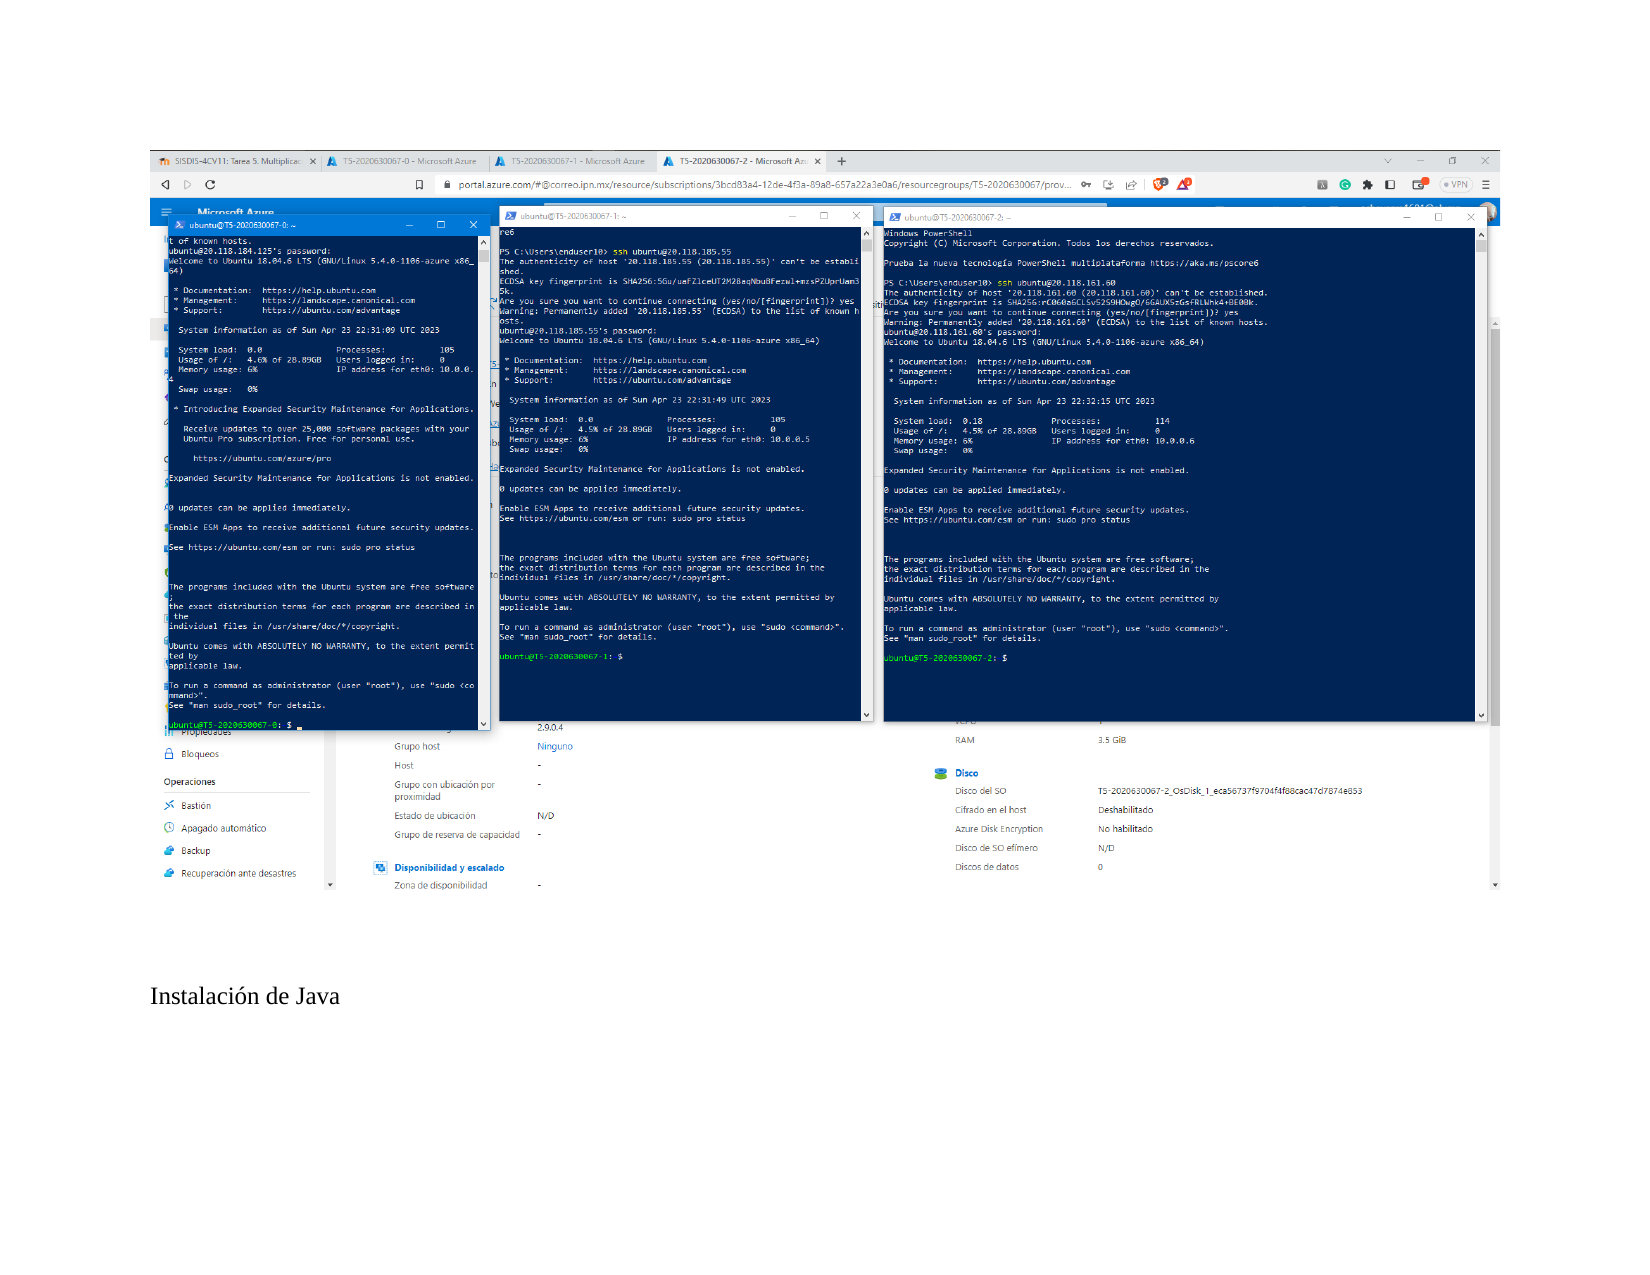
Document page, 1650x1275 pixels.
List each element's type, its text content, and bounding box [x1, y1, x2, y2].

text Instalación de Java [150, 981, 1500, 1010]
picture [150, 150, 1500, 890]
